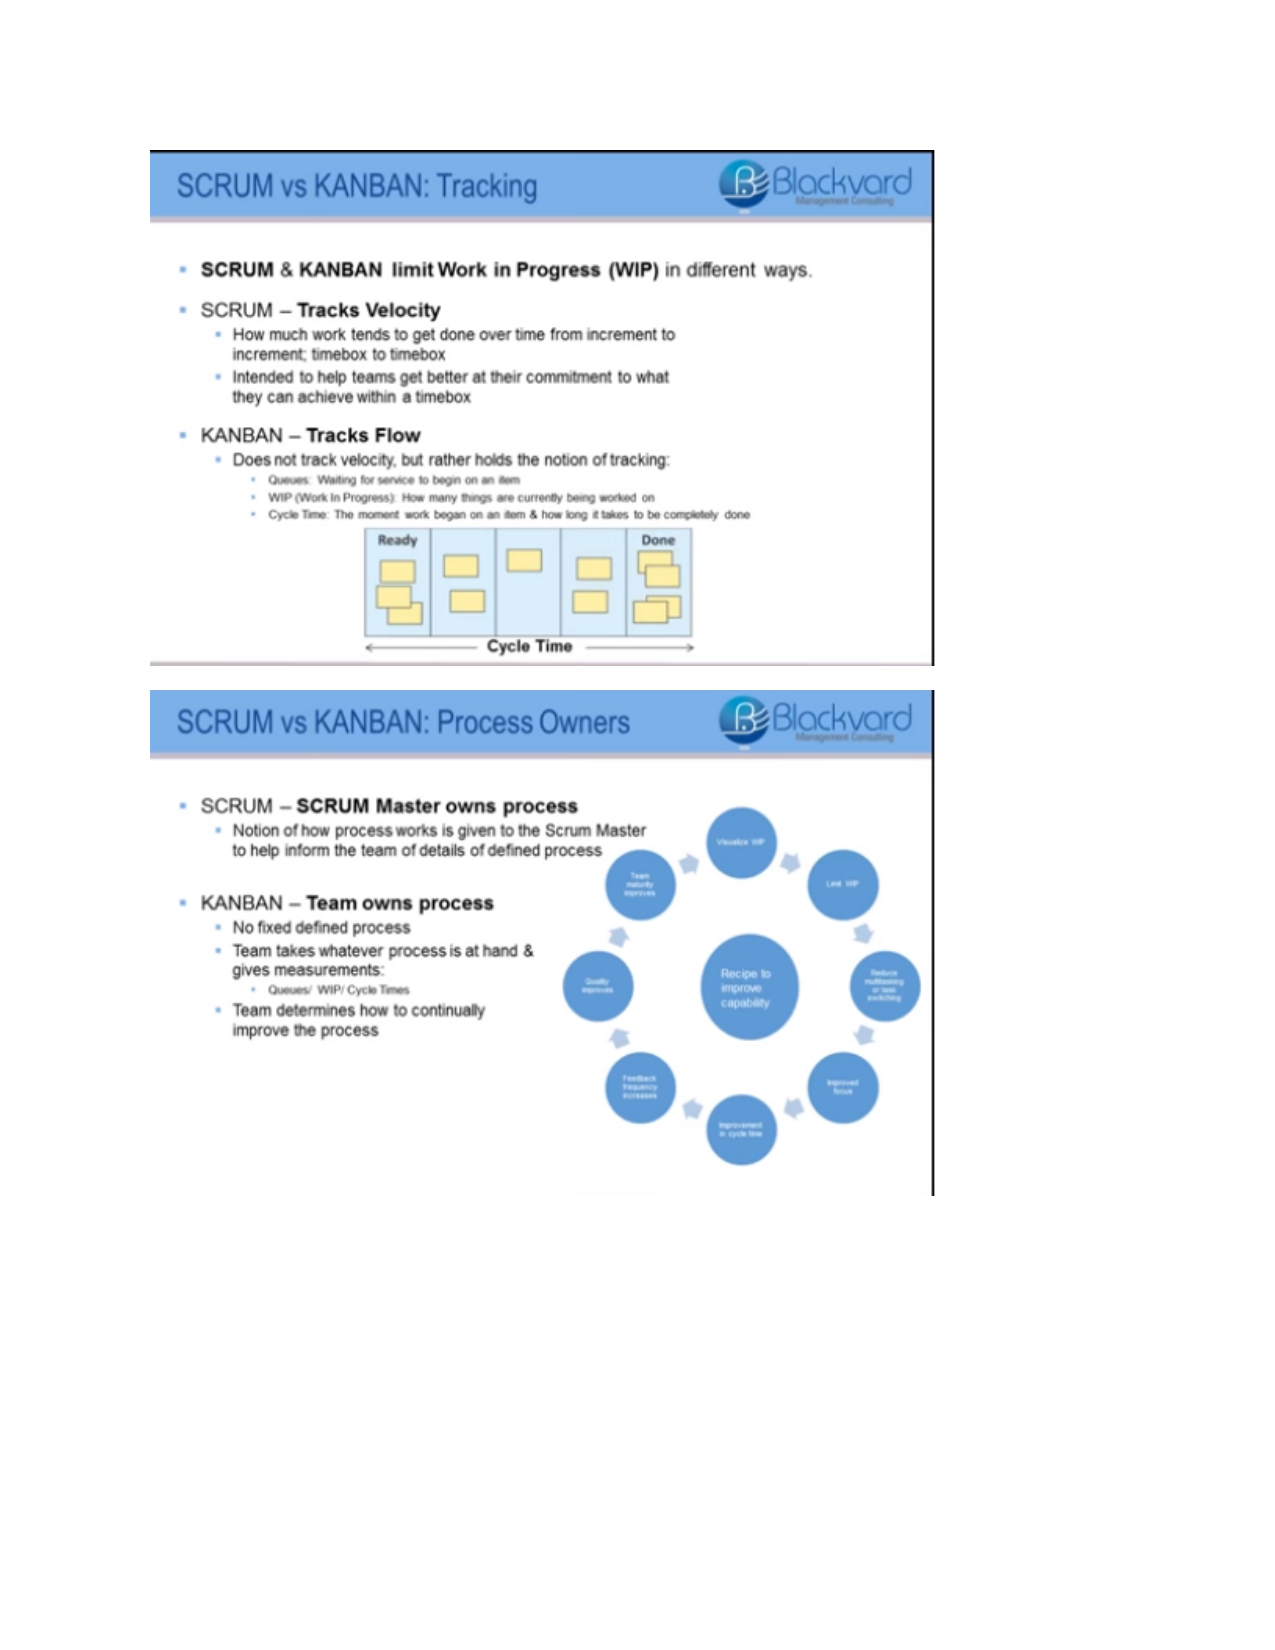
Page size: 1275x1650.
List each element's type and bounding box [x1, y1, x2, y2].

picture [150, 150, 935, 666]
picture [150, 690, 935, 1196]
